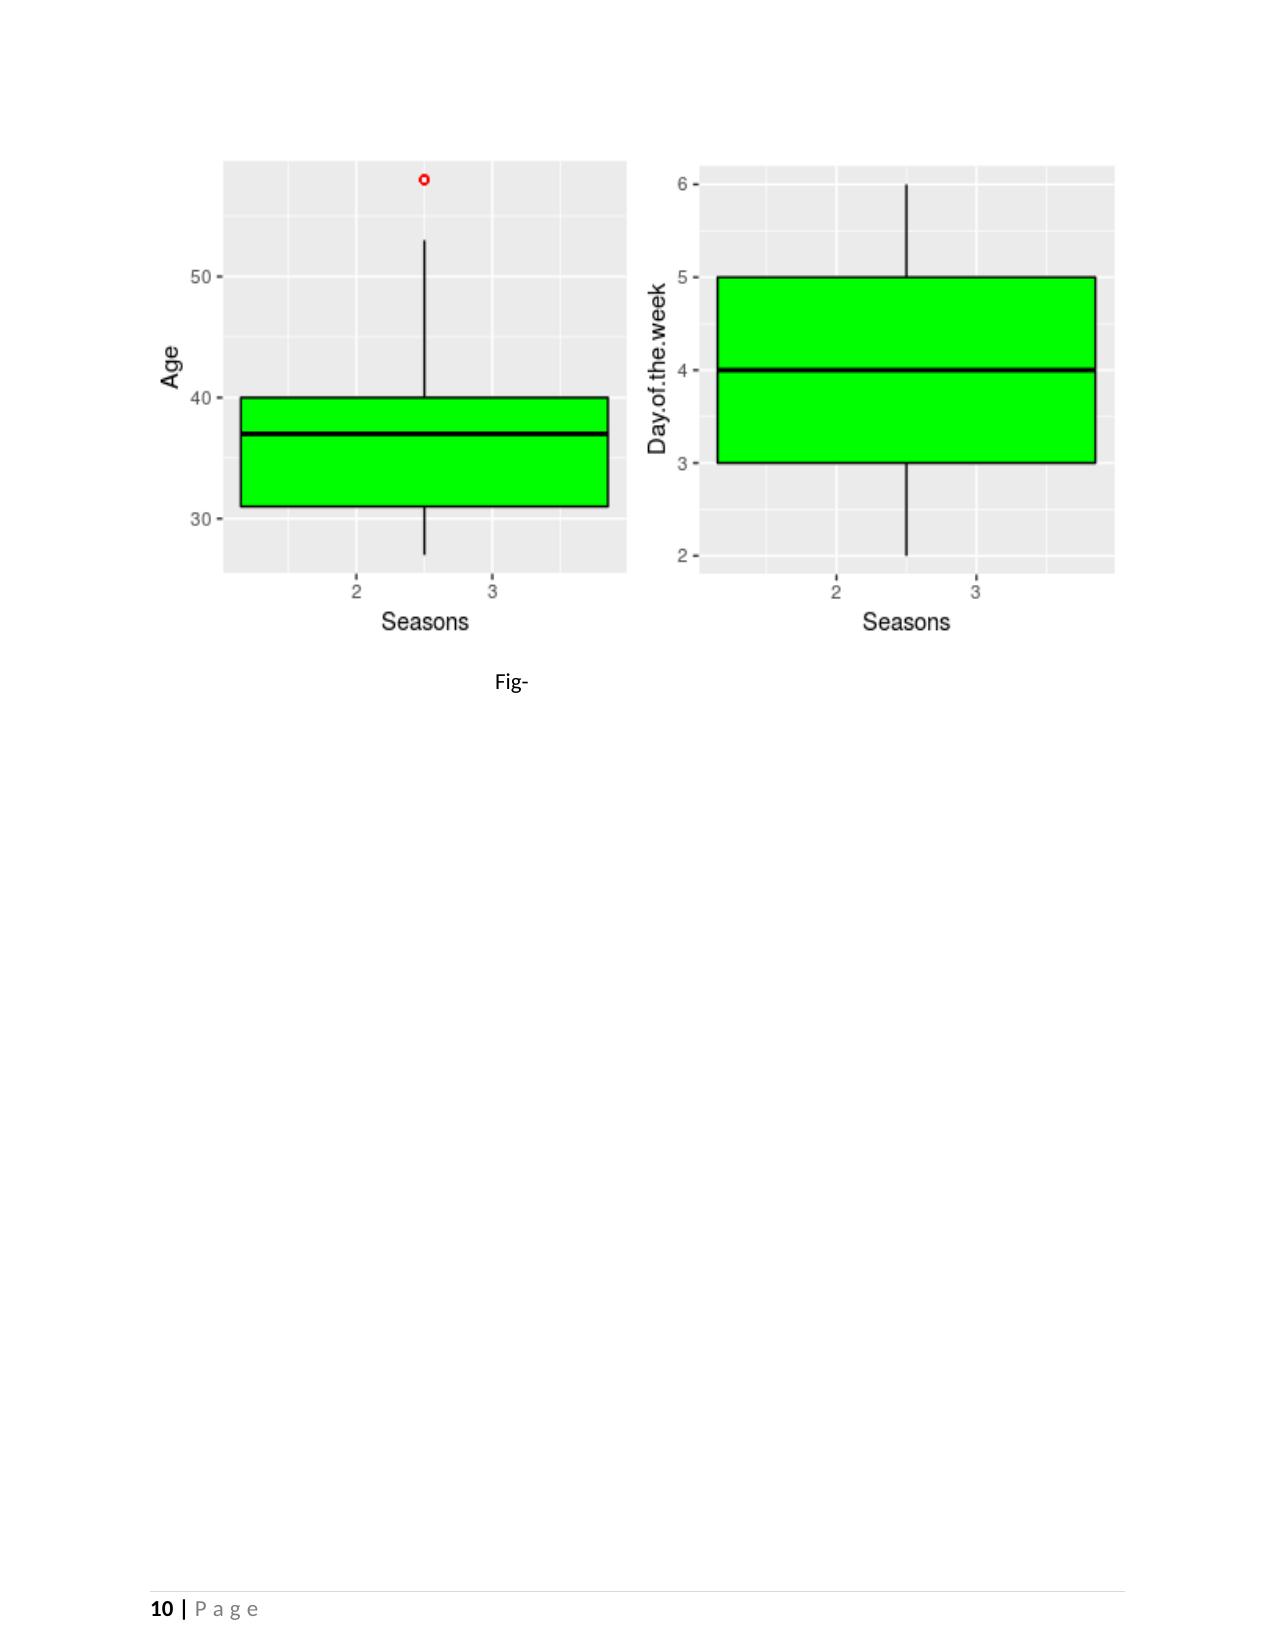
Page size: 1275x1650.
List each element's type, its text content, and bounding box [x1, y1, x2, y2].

text Fig- [150, 667, 1125, 695]
picture [150, 150, 1125, 649]
